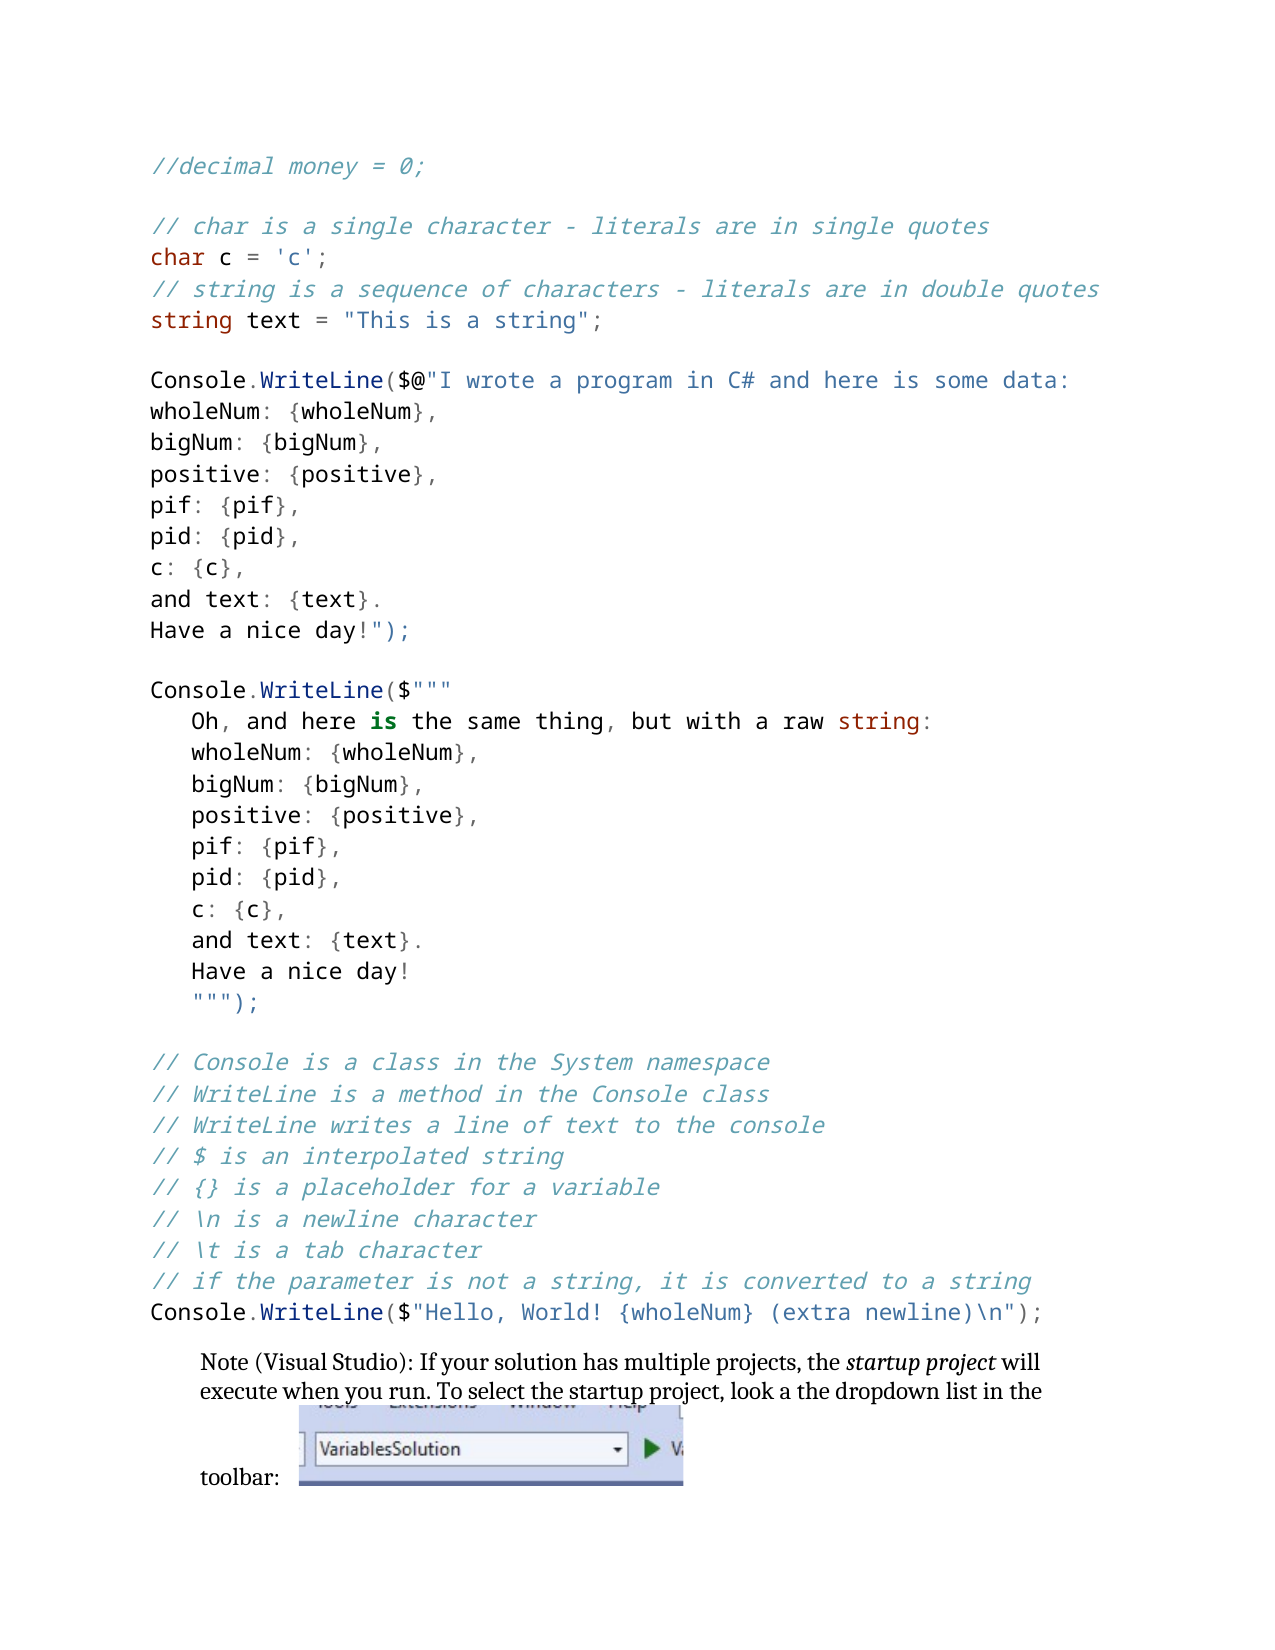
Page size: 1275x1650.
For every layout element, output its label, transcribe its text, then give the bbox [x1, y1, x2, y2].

picture [298, 1405, 684, 1486]
text Note (Visual Studio): If your solution has multiple projects, the startup project will execute when you run. To select the startup project, look a the dropdown list in the toolbar: [200, 1348, 1075, 1492]
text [150, 150, 1125, 1327]
